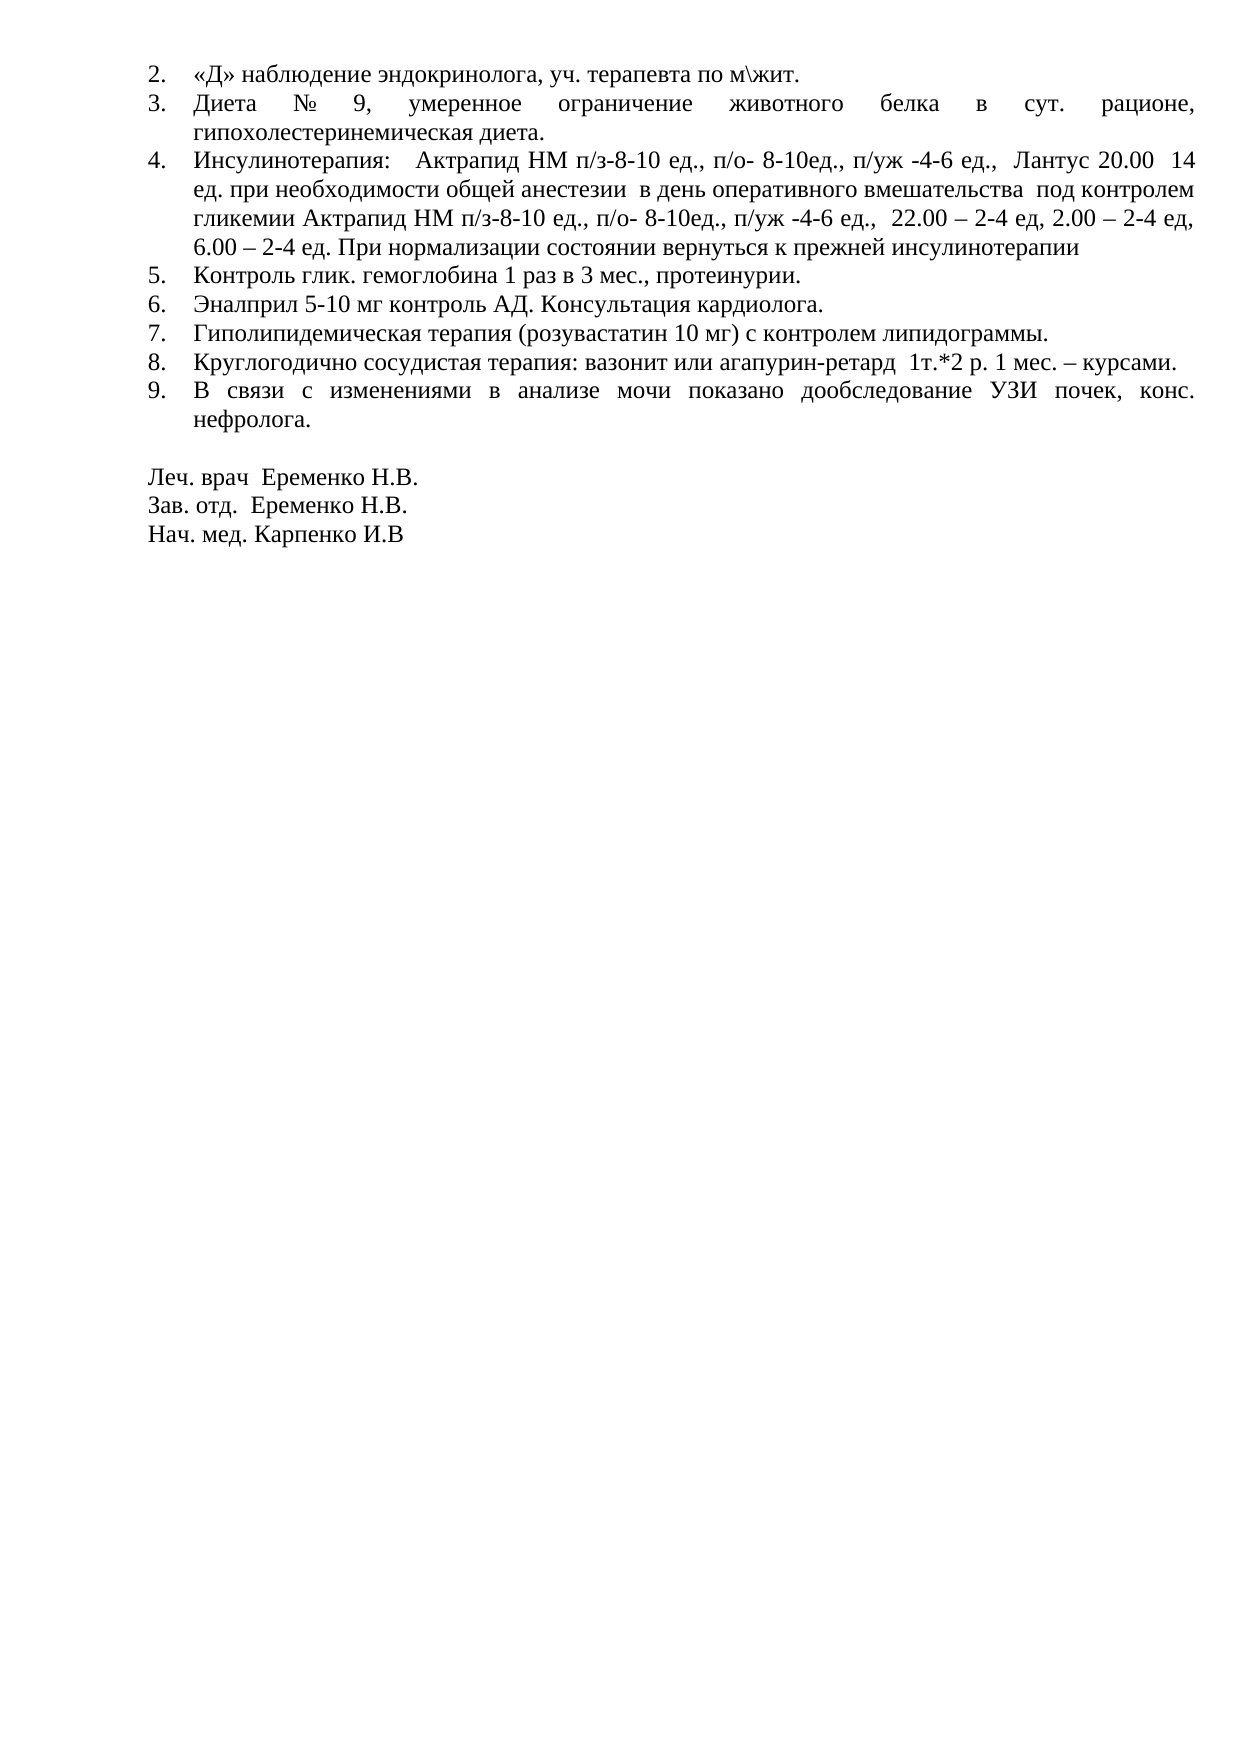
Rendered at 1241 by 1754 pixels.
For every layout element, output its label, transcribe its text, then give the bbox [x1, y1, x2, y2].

text Нач. мед. Карпенко И.В [148, 519, 1196, 548]
list «Д» наблюдение эндокринолога, уч. терапевта по м\жит. [148, 59, 1196, 88]
subtitle Леч. врач Еременко Н.В. [148, 462, 1196, 490]
list В связи с изменениями в анализе мочи показано дообследование УЗИ почек, конс. нефролога. [148, 375, 1196, 433]
list Инсулинотерапия: Актрапид НМ п/з-8-10 ед., п/о- 8-10ед., п/уж -4-6 ед., Лантус 20.00 14 ед. при необходимости общей анестезии в день оперативного вмешательства под контролем гликемии Актрапид НМ п/з-8-10 ед., п/о- 8-10ед., п/уж -4-6 ед., 22.00 – 2-4 ед, 2.00 – 2-4 ед, 6.00 – 2-4 ед. При нормализации состоянии вернуться к прежней инсулинотерапии [148, 145, 1196, 260]
text Зав. отд. Еременко Н.В. [148, 490, 1196, 519]
list Диета № 9, умеренное ограничение животного белка в сут. рационе, гипохолестеринемическая диета. [148, 88, 1196, 145]
list Гиполипидемическая терапия (розувастатин 10 мг) с контролем липидограммы. [148, 318, 1196, 347]
list Эналприл 5-10 мг контроль АД. Консультация кардиолога. [148, 289, 1196, 318]
list Круглогодично сосудистая терапия: вазонит или агапурин-ретард 1т.*2 р. 1 мес. – курсами. [148, 347, 1196, 375]
list Контроль глик. гемоглобина 1 раз в 3 мес., протеинурии. [148, 260, 1196, 289]
